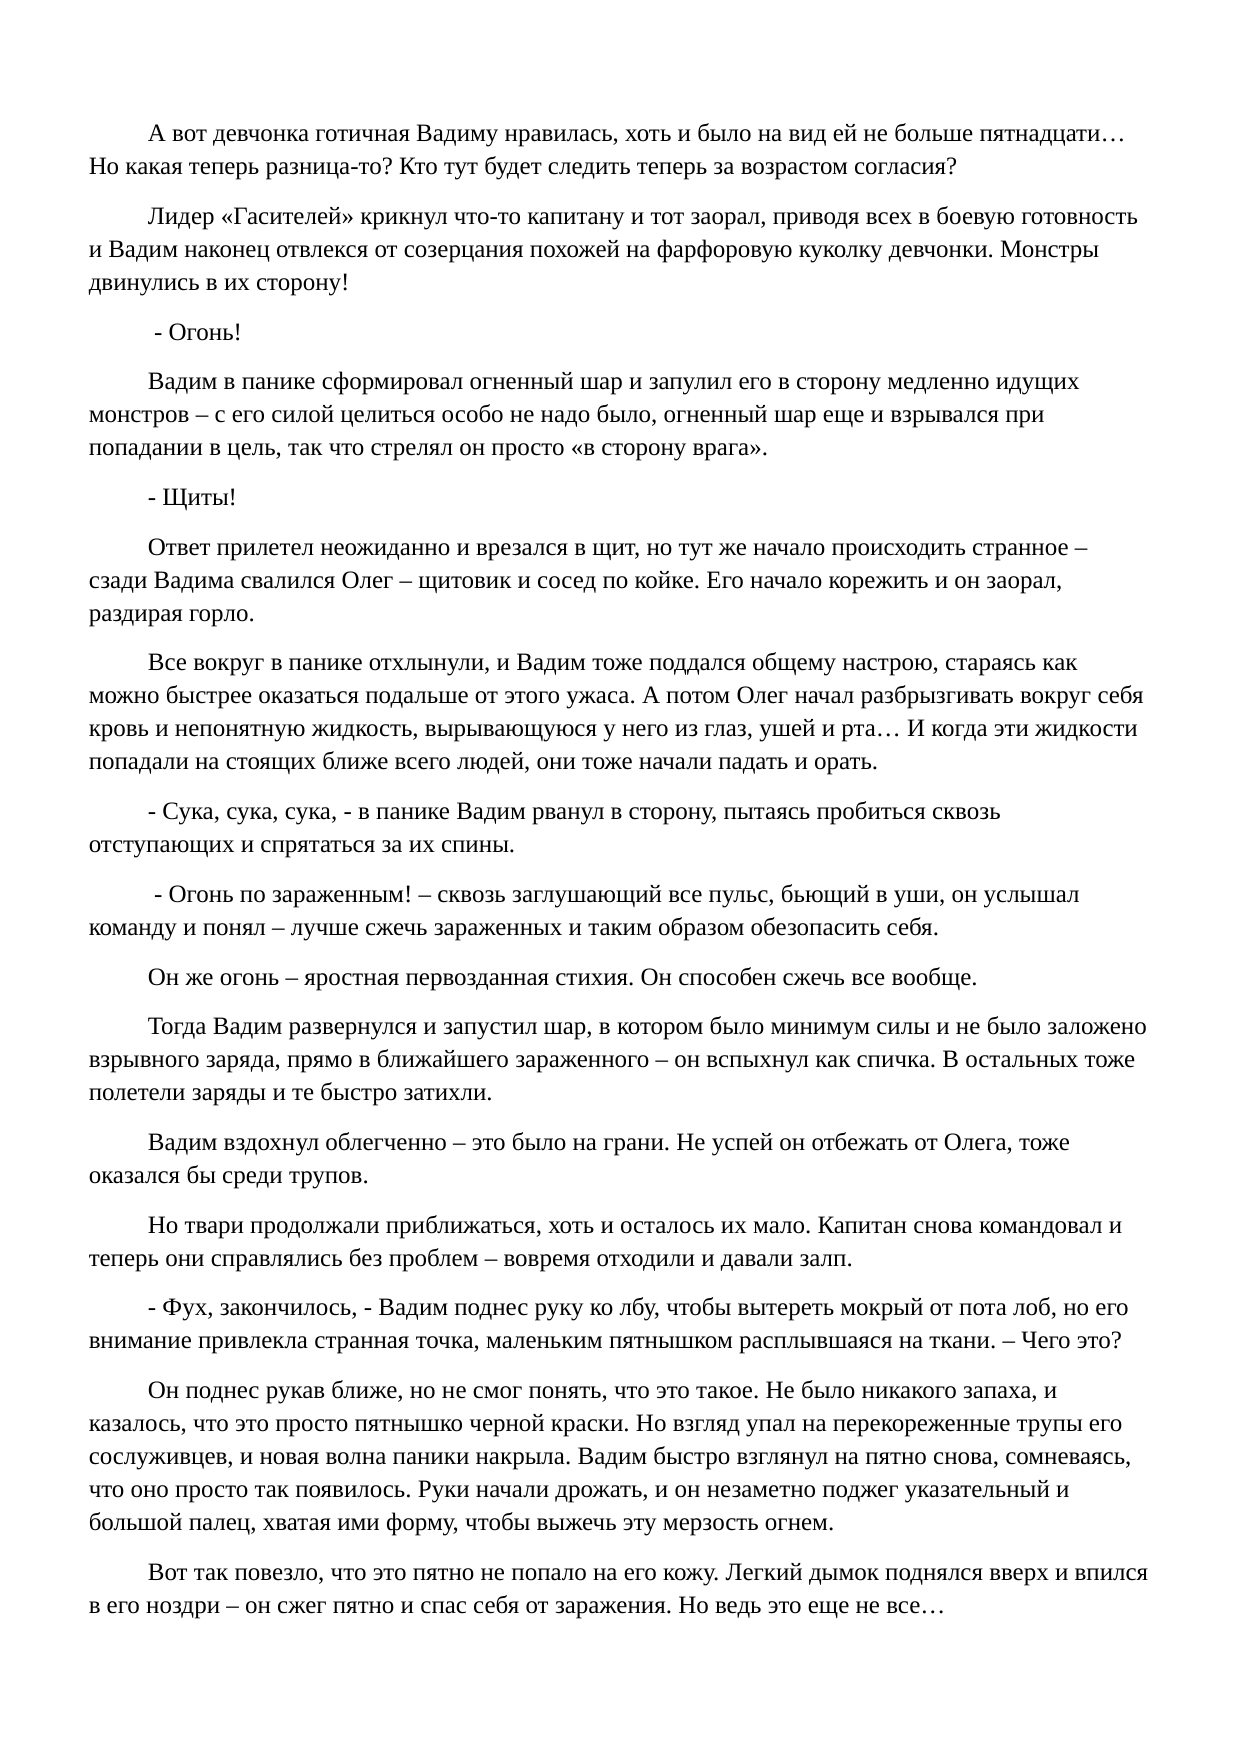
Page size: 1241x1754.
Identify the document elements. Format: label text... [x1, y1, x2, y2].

text - Щиты! [88, 482, 1152, 511]
text - Фух, закончилось, - Вадим поднес руку ко лбу, чтобы вытереть мокрый от пота лоб, но его внимание привлекла странная точка, маленьким пятнышком расплывшаяся на ткани. – Чего это? [88, 1292, 1152, 1354]
text Тогда Вадим развернулся и запустил шар, в котором было минимум силы и не было заложено взрывного заряда, прямо в ближайшего зараженного – он вспыхнул как спичка. В остальных тоже полетели заряды и те быстро затихли. [88, 1011, 1152, 1106]
text - Огонь по зараженным! – сквозь заглушающий все пульс, бьющий в уши, он услышал команду и понял – лучше сжечь зараженных и таким образом обезопасить себя. [88, 879, 1152, 941]
text А вот девчонка готичная Вадиму нравилась, хоть и было на вид ей не больше пятнадцати… Но какая теперь разница-то? Кто тут будет следить теперь за возрастом согласия? [88, 118, 1152, 180]
text - Огонь! [88, 317, 1152, 345]
text Все вокруг в панике отхлынули, и Вадим тоже поддался общему настрою, стараясь как можно быстрее оказаться подальше от этого ужаса. А потом Олег начал разбрызгивать вокруг себя кровь и непонятную жидкость, вырывающуюся у него из глаз, ушей и рта… И когда эти жидкости попадали на стоящих ближе всего людей, они тоже начали падать и орать. [88, 647, 1152, 775]
text Он же огонь – яростная первозданная стихия. Он способен сжечь все вообще. [88, 962, 1152, 990]
text Вот так повезло, что это пятно не попало на его кожу. Легкий дымок поднялся вверх и впился в его ноздри – он сжег пятно и спас себя от заражения. Но ведь это еще не все… [88, 1557, 1152, 1619]
text Вадим в панике сформировал огненный шар и запулил его в сторону медленно идущих монстров – с его силой целиться особо не надо было, огненный шар еще и взрывался при попадании в цель, так что стрелял он просто «в сторону врага». [88, 366, 1152, 461]
text Он поднес рукав ближе, но не смог понять, что это такое. Не было никакого запаха, и казалось, что это просто пятнышко черной краски. Но взгляд упал на перекореженные трупы его сослуживцев, и новая волна паники накрыла. Вадим быстро взглянул на пятно снова, сомневаясь, что оно просто так появилось. Руки начали дрожать, и он незаметно поджег указательный и большой палец, хватая ими форму, чтобы выжечь эту мерзость огнем. [88, 1375, 1152, 1536]
text - Сука, сука, сука, - в панике Вадим рванул в сторону, пытаясь пробиться сквозь отступающих и спрятаться за их спины. [88, 796, 1152, 858]
text Ответ прилетел неожиданно и врезался в щит, но тут же начало происходить странное – сзади Вадима свалился Олег – щитовик и сосед по койке. Его начало корежить и он заорал, раздирая горло. [88, 532, 1152, 626]
text Но твари продолжали приближаться, хоть и осталось их мало. Капитан снова командовал и теперь они справлялись без проблем – вовремя отходили и давали залп. [88, 1210, 1152, 1271]
text Вадим вздохнул облегченно – это было на грани. Не успей он отбежать от Олега, тоже оказался бы среди трупов. [88, 1127, 1152, 1189]
text Лидер «Гасителей» крикнул что-то капитану и тот заорал, приводя всех в боевую готовность и Вадим наконец отвлекся от созерцания похожей на фарфоровую куколку девчонки. Монстры двинулись в их сторону! [88, 201, 1152, 296]
